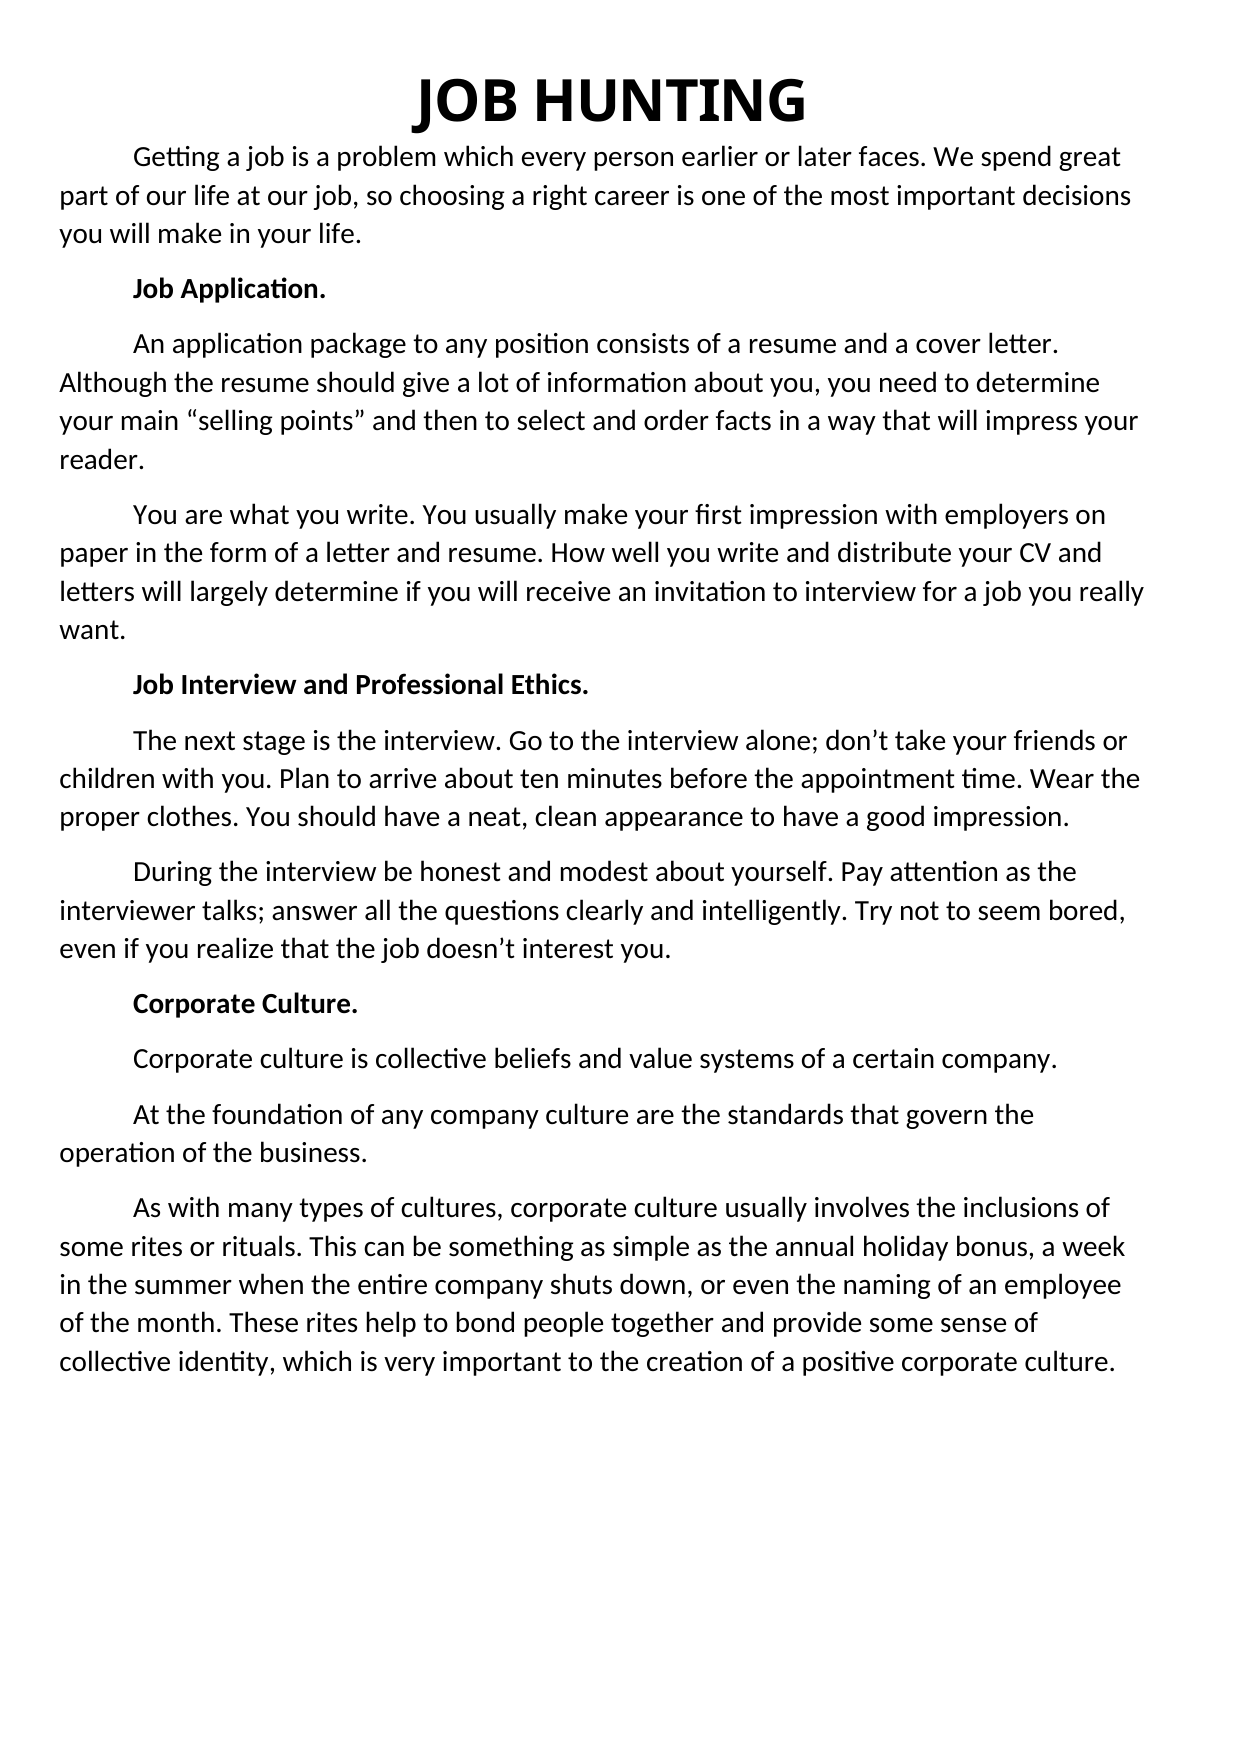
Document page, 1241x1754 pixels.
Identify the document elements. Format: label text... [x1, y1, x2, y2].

title JOB HUNTING [74, 59, 1152, 138]
text At the foundation of any company culture are the standards that govern the operation of the business. [59, 1096, 1152, 1170]
text Corporate culture is collective beliefs and value systems of a certain company. [59, 1041, 1152, 1076]
text Job Interview and Professional Ethics. [59, 666, 1152, 702]
text The next stage is the interview. Go to the interview alone; don’t take your friends or children with you. Plan to arrive about ten minutes before the appointment time. Wear the proper clothes. You should have a neat, clean appearance to have a good impression. [59, 722, 1152, 834]
text Job Application. [59, 271, 1152, 306]
text Getting a job is a problem which every person earlier or later faces. We spend great part of our life at our job, so choosing a right career is one of the most important decisions you will make in your life. [59, 138, 1152, 251]
text You are what you write. You usually make your first impression with employers on paper in the form of a letter and resume. How well you write and distribute your CV and letters will largely determine if you will receive an invitation to interview for a job you really want. [59, 496, 1152, 647]
text Corporate Culture. [59, 986, 1152, 1021]
text As with many types of cultures, corporate culture usually involves the inclusions of some rites or rituals. This can be something as simple as the annual holiday bonus, a week in the summer when the entire company shuts down, or even the naming of an employee of the month. These rites help to bond people together and provide some sense of collective identity, which is very important to the creation of a positive corporate culture. [59, 1189, 1152, 1379]
text During the interview be honest and modest about yourself. Pay attention as the interviewer talks; answer all the questions clearly and intelligently. Try not to seem bored, even if you realize that the job doesn’t interest you. [59, 853, 1152, 966]
text An application package to any position consists of a resume and a cover letter. Although the resume should give a lot of information about you, you need to determine your main “selling points” and then to select and order facts in a way that will impress your reader. [59, 326, 1152, 477]
